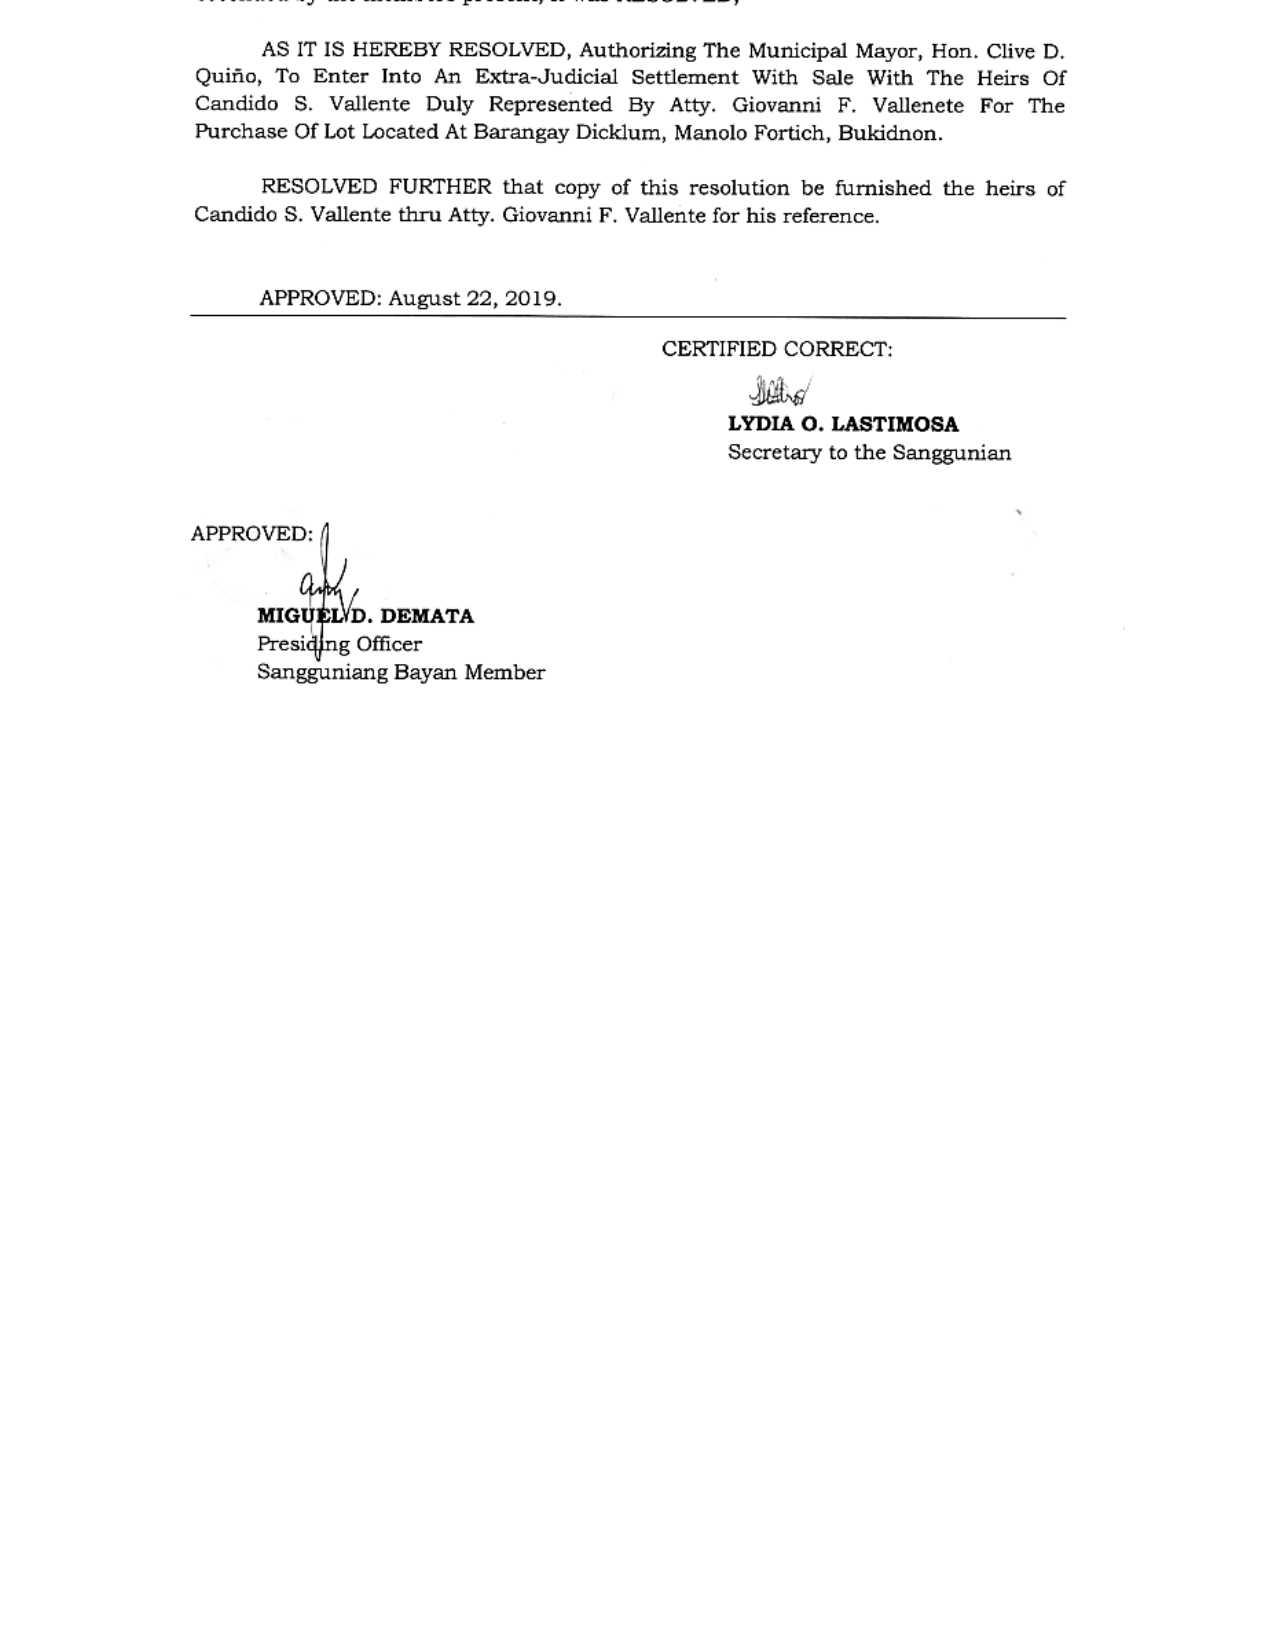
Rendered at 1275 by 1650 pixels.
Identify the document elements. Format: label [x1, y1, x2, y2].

picture [150, 0, 1125, 707]
